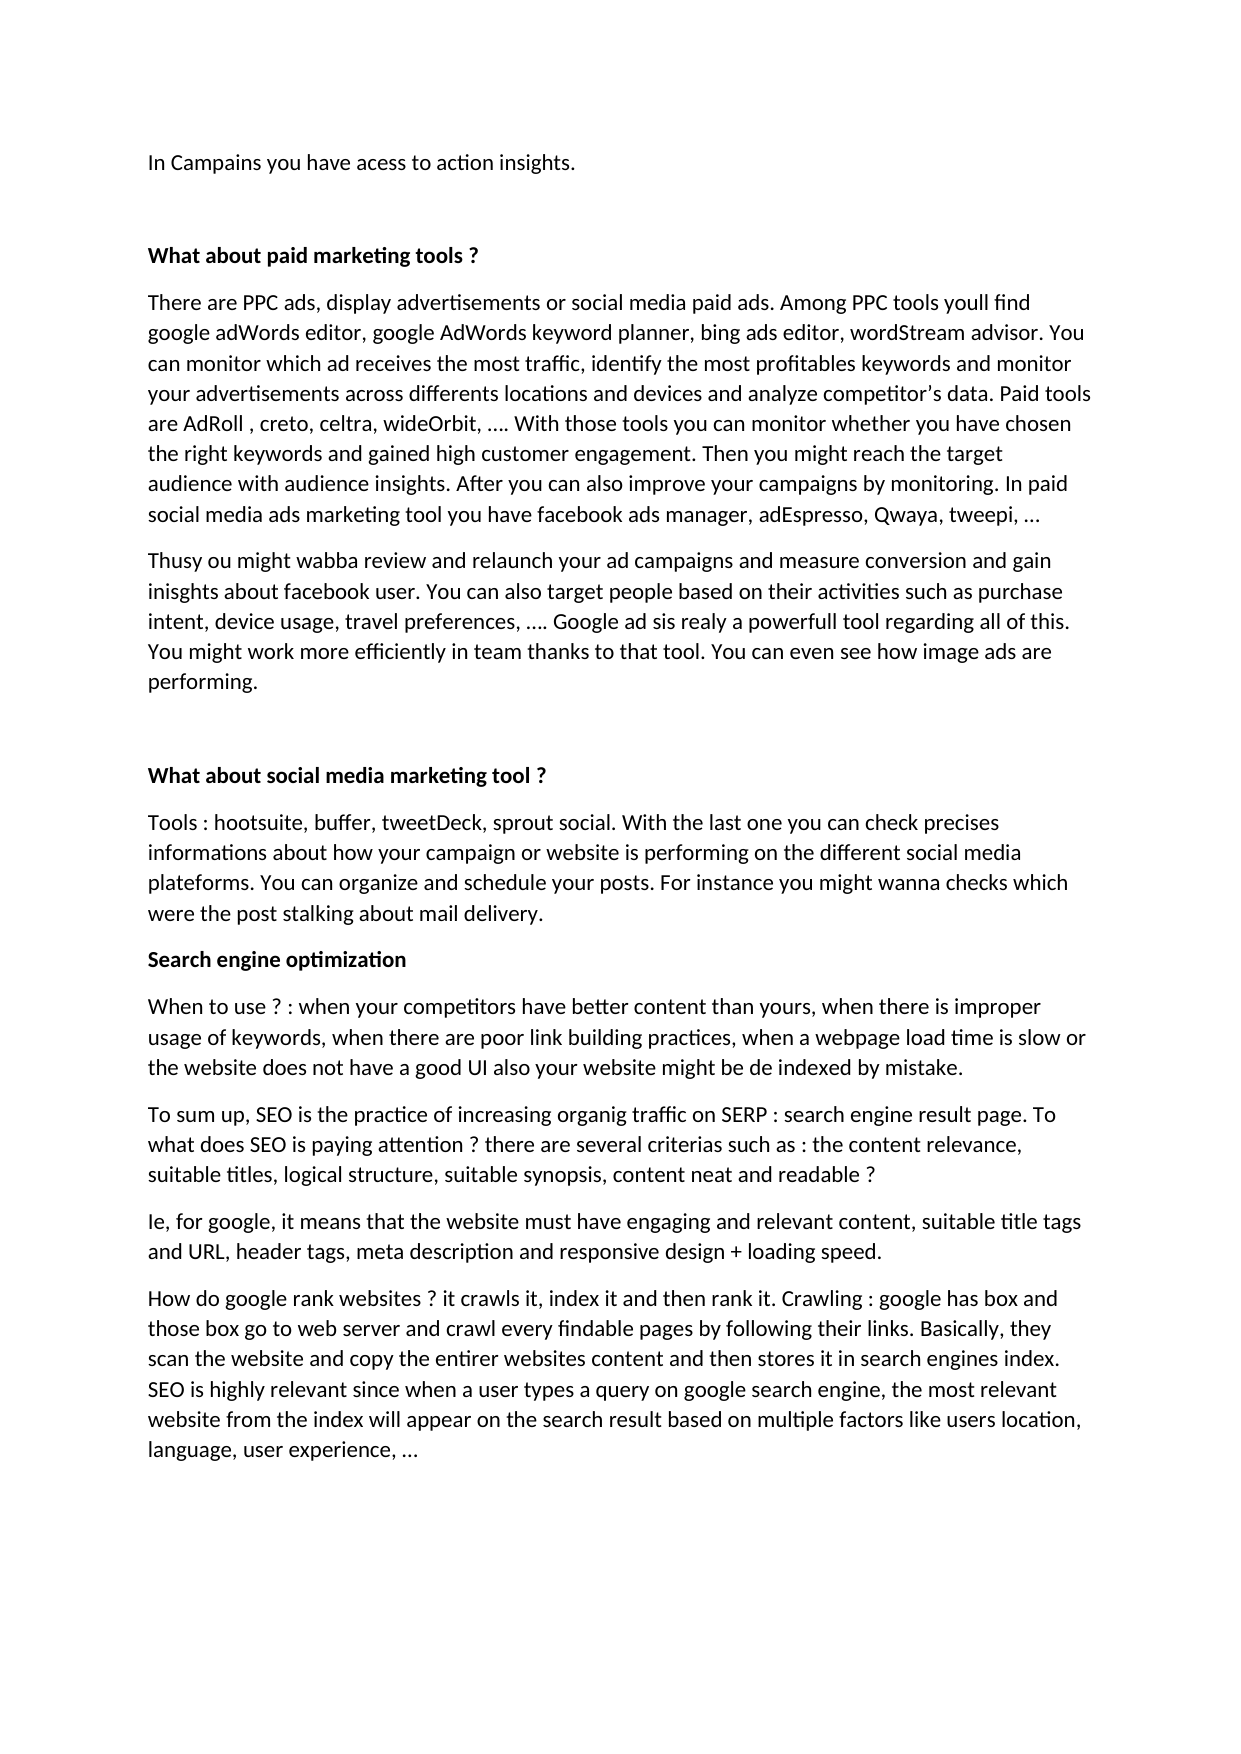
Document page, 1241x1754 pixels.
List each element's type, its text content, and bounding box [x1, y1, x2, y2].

text Ie, for google, it means that the website must have engaging and relevant content, suitable title tags and URL, header tags, meta description and responsive design + loading speed. [148, 1207, 1093, 1265]
text When to use ? : when your competitors have better content than yours, when there is improper usage of keywords, when there are poor link building practices, when a webpage load time is slow or the website does not have a good UI also your website might be de indexed by mistake. [148, 992, 1093, 1081]
text Search engine optimization [148, 946, 1093, 973]
text How do google rank websites ? it crawls it, index it and then rank it. Crawling : google has box and those box go to web server and crawl every findable pages by following their links. Basically, they scan the website and copy the entirer websites content and then stores it in search engines index. SEO is highly relevant since when a user types a query on google search engine, the most relevant website from the index will appear on the search result based on multiple factors like users location, language, user experience, … [148, 1284, 1093, 1463]
text What about paid marketing tools ? [148, 241, 1093, 269]
text Tools : hootsuite, buffer, tweetDeck, sprout social. With the last one you can check precises informations about how your campaign or website is performing on the different social media plateforms. You can organize and schedule your posts. For instance you might wanna checks which were the post stalking about mail delivery. [148, 808, 1093, 927]
text In Campains you have acess to action insights. [148, 148, 1093, 176]
text What about social media marketing tool ? [148, 761, 1093, 789]
text Thusy ou might wabba review and relaunch your ad campaigns and measure conversion and gain inisghts about facebook user. You can also target people based on their activities such as purchase intent, device usage, travel preferences, …. Google ad sis realy a powerfull tool regarding all of this. You might work more efficiently in team thanks to that tool. You can even see how image ads are performing. [148, 547, 1093, 695]
text There are PPC ads, display advertisements or social media paid ads. Among PPC tools youll find google adWords editor, google AdWords keyword planner, bing ads editor, wordStream advisor. You can monitor which ad receives the most traffic, identify the most profitables keywords and monitor your advertisements across differents locations and devices and analyze competitor’s data. Paid tools are AdRoll , creto, celtra, wideOrbit, …. With those tools you can monitor whether you have chosen the right keywords and gained high customer engagement. Then you might reach the target audience with audience insights. After you can also improve your campaigns by monitoring. In paid social media ads marketing tool you have facebook ads manager, adEspresso, Qwaya, tweepi, … [148, 288, 1093, 528]
text To sum up, SEO is the practice of increasing organig traffic on SERP : search engine result page. To what does SEO is paying attention ? there are several criterias such as : the content relevance, suitable titles, logical structure, suitable synopsis, content neat and readable ? [148, 1100, 1093, 1188]
